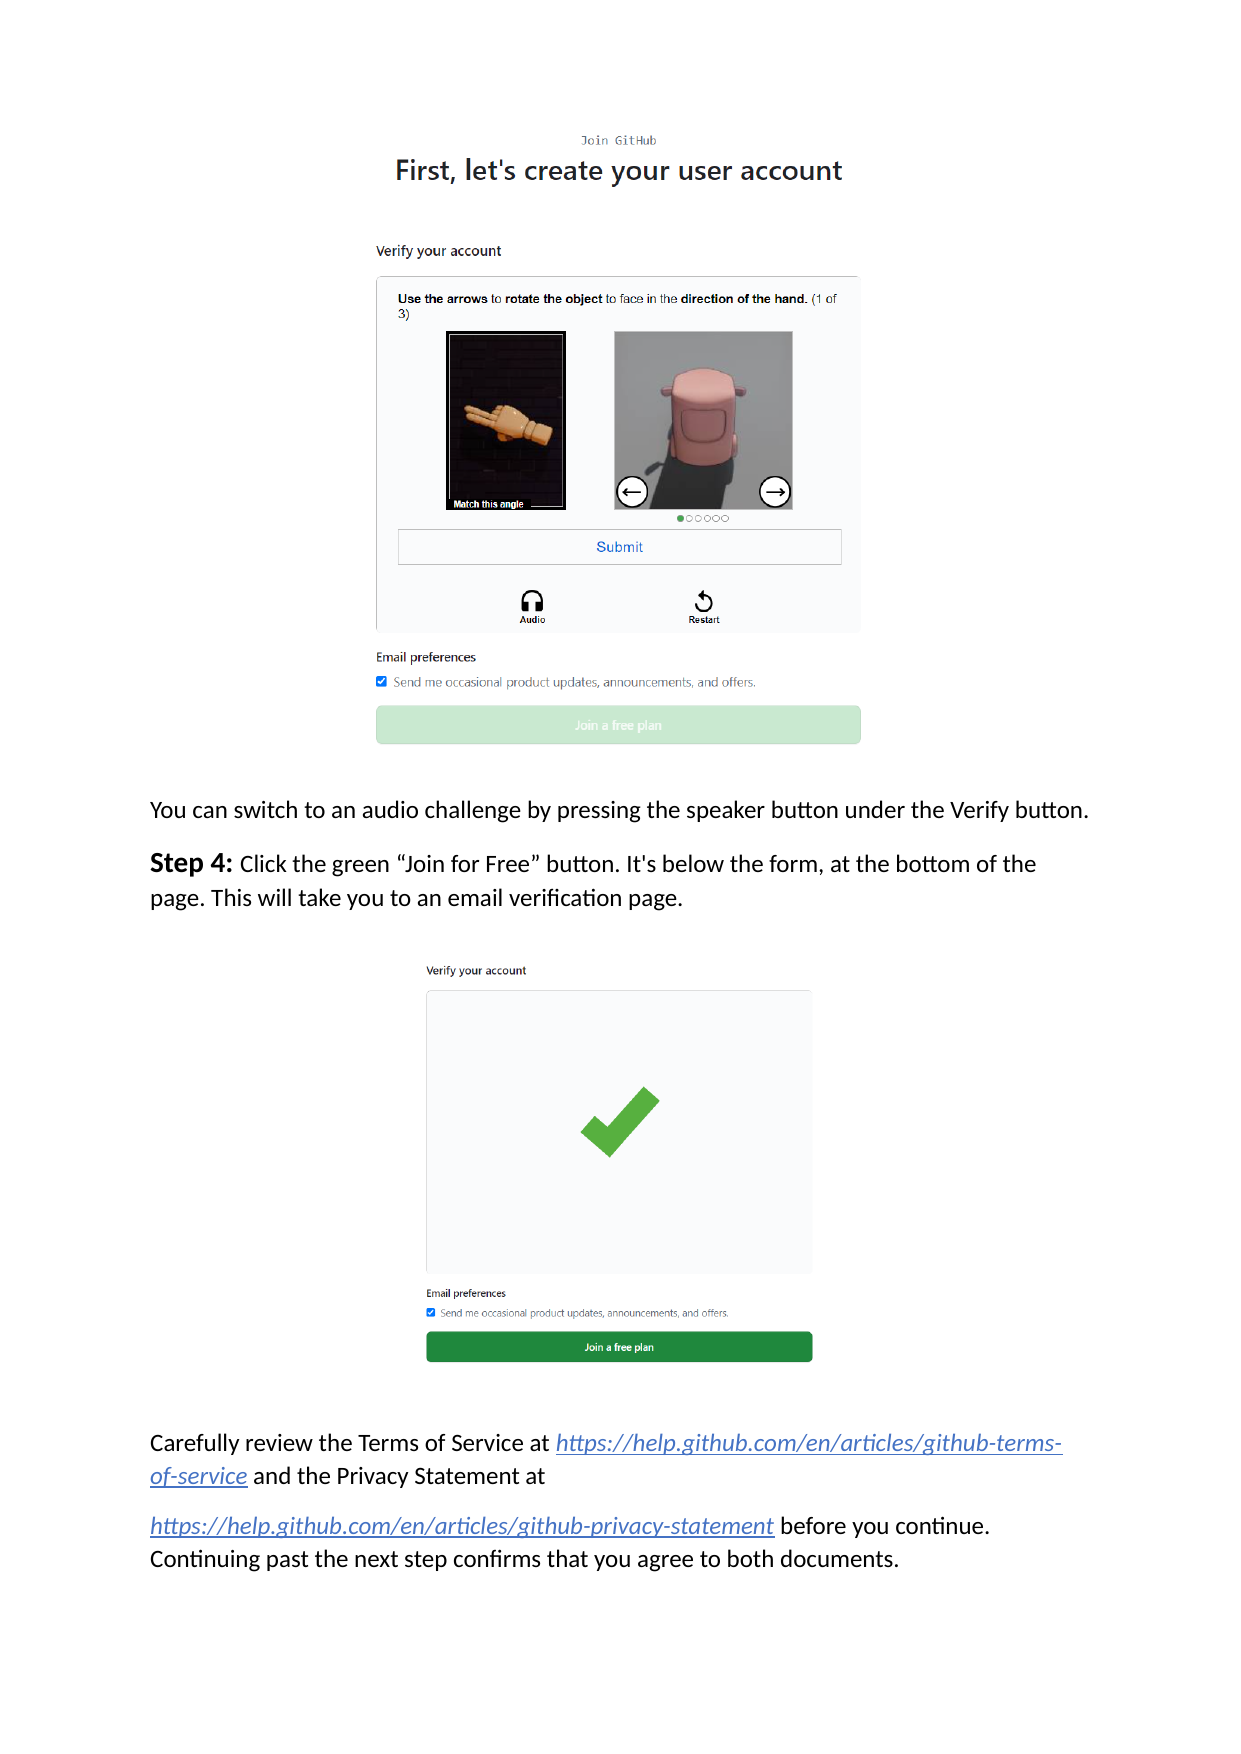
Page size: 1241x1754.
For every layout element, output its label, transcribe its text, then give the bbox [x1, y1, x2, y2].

text Step 4: Click the green “Join for Free” button. It's below the form, at the bottom of the page. This will take you to an email verification page. [150, 844, 1090, 913]
picture [391, 932, 850, 1404]
text You can switch to an audio challenge by pressing the speaker button under the Verify button. [150, 794, 1090, 825]
text Carefully review the Terms of Service at https://help.github.com/en/articles/github-terms-of-service and the Privacy Statement at [150, 1428, 1090, 1491]
picture [334, 98, 906, 758]
text https://help.github.com/en/articles/github-privacy-statement before you continue. Continuing past the next step confirms that you agree to both documents. [150, 1510, 1090, 1573]
